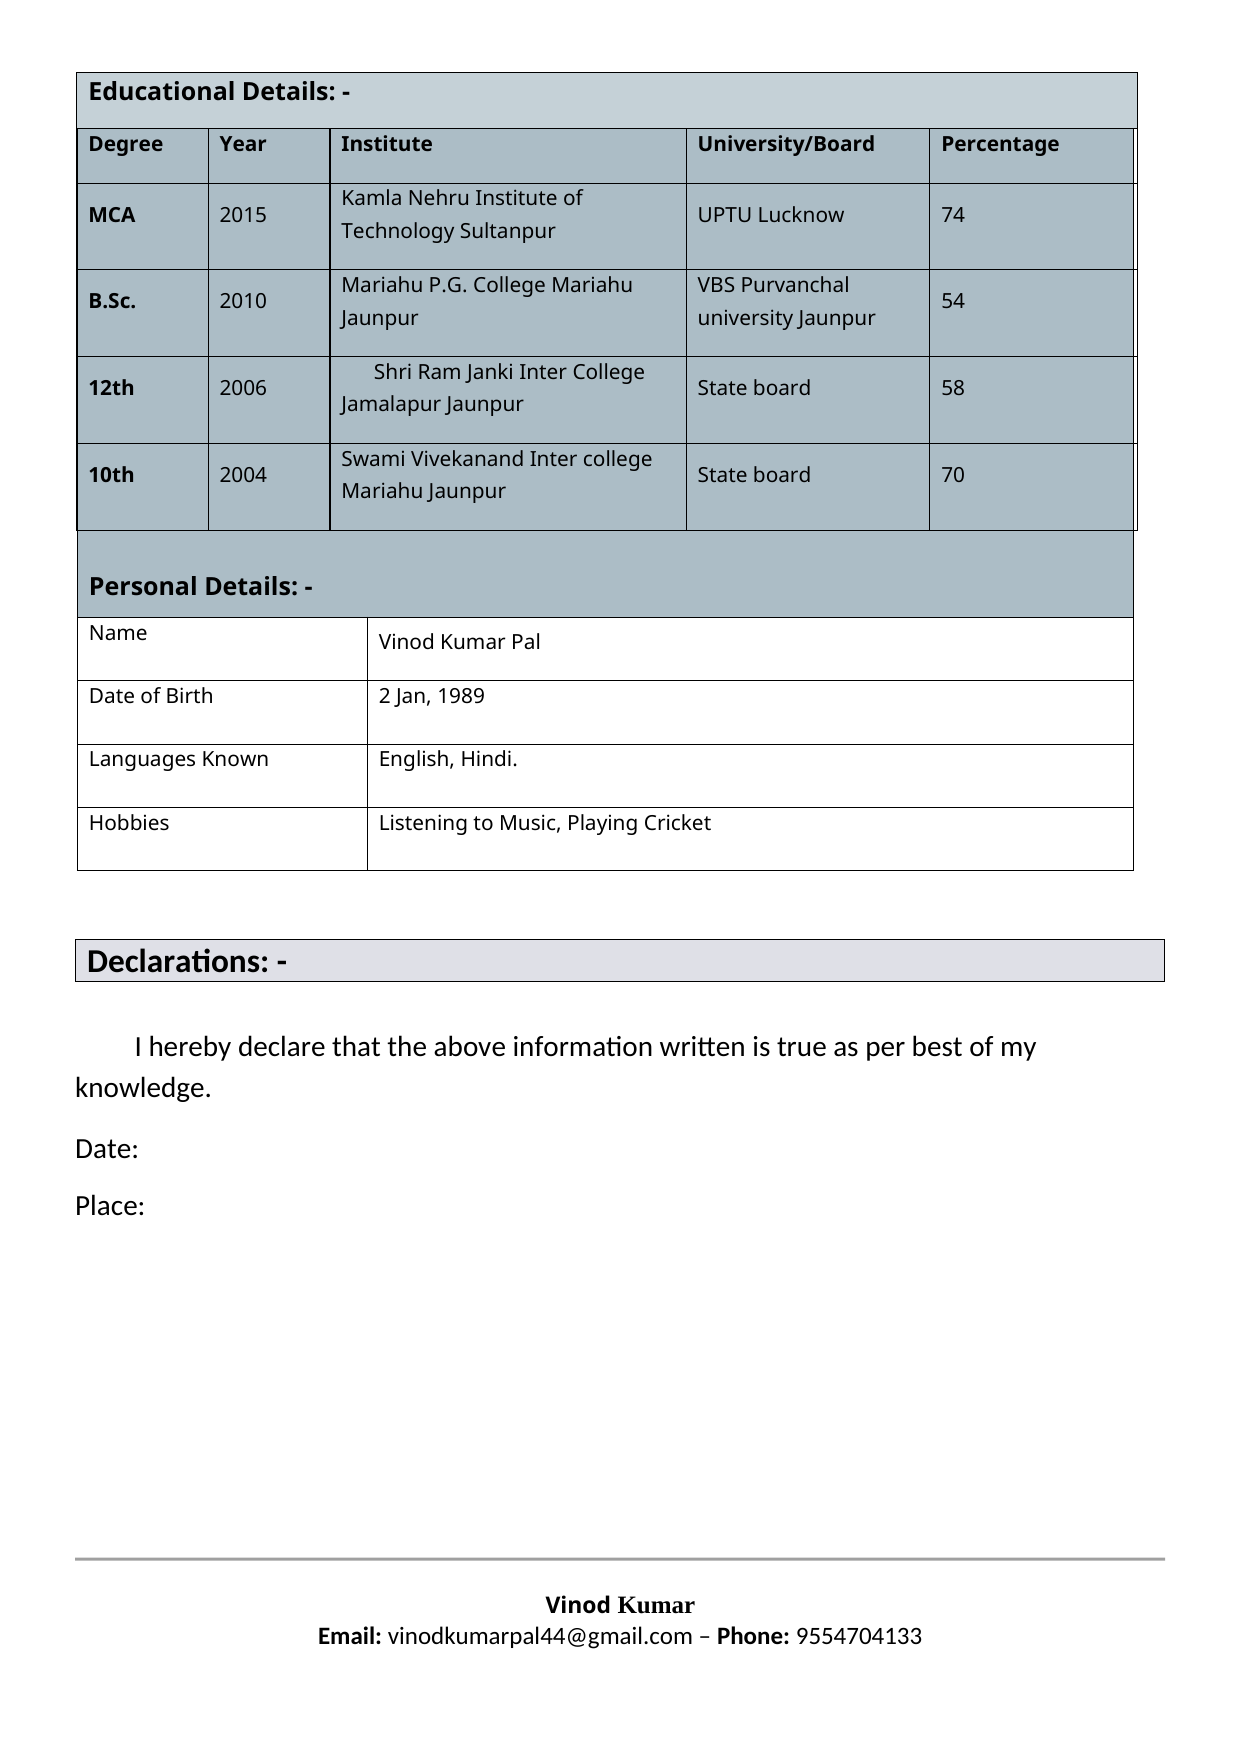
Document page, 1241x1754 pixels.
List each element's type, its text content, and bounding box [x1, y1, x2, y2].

table_cell Languages Known [78, 745, 367, 807]
table_cell 2010 [209, 270, 329, 356]
text Vinod Kumar [75, 1561, 1165, 1620]
text I hereby declare that the above information written is true as per best of my knowledge. [75, 1028, 1165, 1104]
table_cell University/Board [687, 129, 929, 182]
text Date: [75, 1130, 1165, 1166]
table_cell Percentage [930, 129, 1137, 182]
table_cell Vinod Kumar Pal [368, 618, 1133, 680]
table_cell Listening to Music, Playing Cricket [368, 808, 1133, 870]
table_cell Year [209, 129, 329, 182]
table_cell 12th [77, 357, 208, 443]
table_cell 2006 [209, 357, 329, 443]
table_cell Degree [77, 129, 208, 182]
table_cell UPTU Lucknow [687, 184, 929, 269]
table_cell VBS Purvanchal university Jaunpur [687, 270, 929, 356]
table_cell Mariahu P.G. College Mariahu Jaunpur [331, 270, 686, 356]
table_cell 58 [930, 357, 1137, 443]
table_cell Shri Ram Janki Inter College Jamalapur Jaunpur [331, 357, 686, 443]
table_cell 70 [930, 444, 1137, 529]
table_header Personal Details: - [78, 531, 1133, 617]
table_cell 2 Jan, 1989 [368, 681, 1133, 743]
table_cell B.Sc. [77, 270, 208, 356]
table_header Educational Details: - [77, 73, 1137, 128]
table_cell Swami Vivekanand Inter college Mariahu Jaunpur [331, 444, 686, 529]
table_cell 2015 [209, 184, 329, 269]
table_cell MCA [77, 184, 208, 269]
table_header Declarations: - [76, 940, 1164, 981]
table_cell Kamla Nehru Institute of Technology Sultanpur [331, 184, 686, 269]
text Place: [75, 1187, 1165, 1222]
text Email: vinodkumarpal44@gmail.com – Phone: 9554704133 [75, 1620, 1165, 1651]
table_cell Date of Birth [78, 681, 367, 743]
table_cell 74 [930, 184, 1137, 269]
table_cell English, Hindi. [368, 745, 1133, 807]
table_cell 10th [77, 444, 208, 529]
table_cell State board [687, 444, 929, 529]
table_cell State board [687, 357, 929, 443]
table_cell 54 [930, 270, 1137, 356]
table_cell Hobbies [78, 808, 367, 870]
table_cell 2004 [209, 444, 329, 529]
table_cell Name [78, 618, 367, 680]
table_cell Institute [331, 129, 686, 182]
